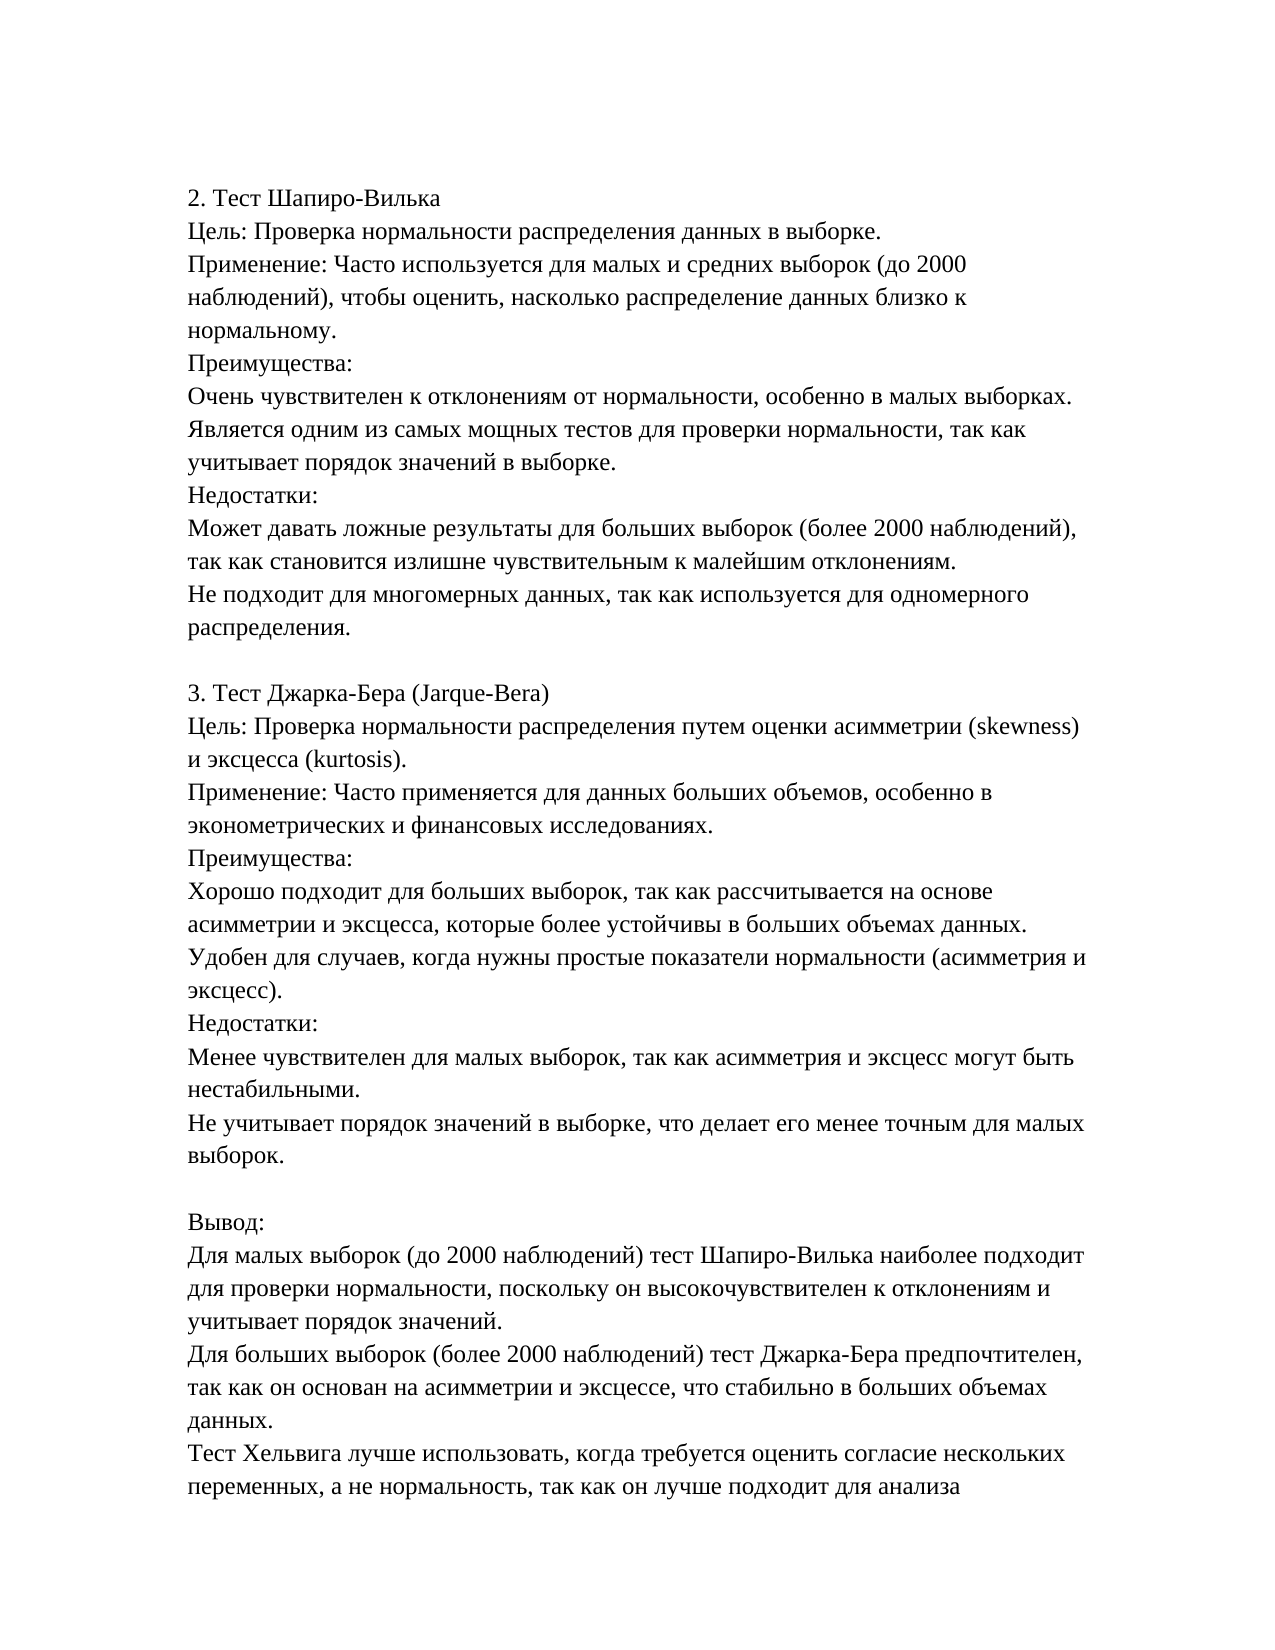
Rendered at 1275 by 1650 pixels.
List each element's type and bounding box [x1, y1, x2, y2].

text [187, 150, 1087, 1499]
